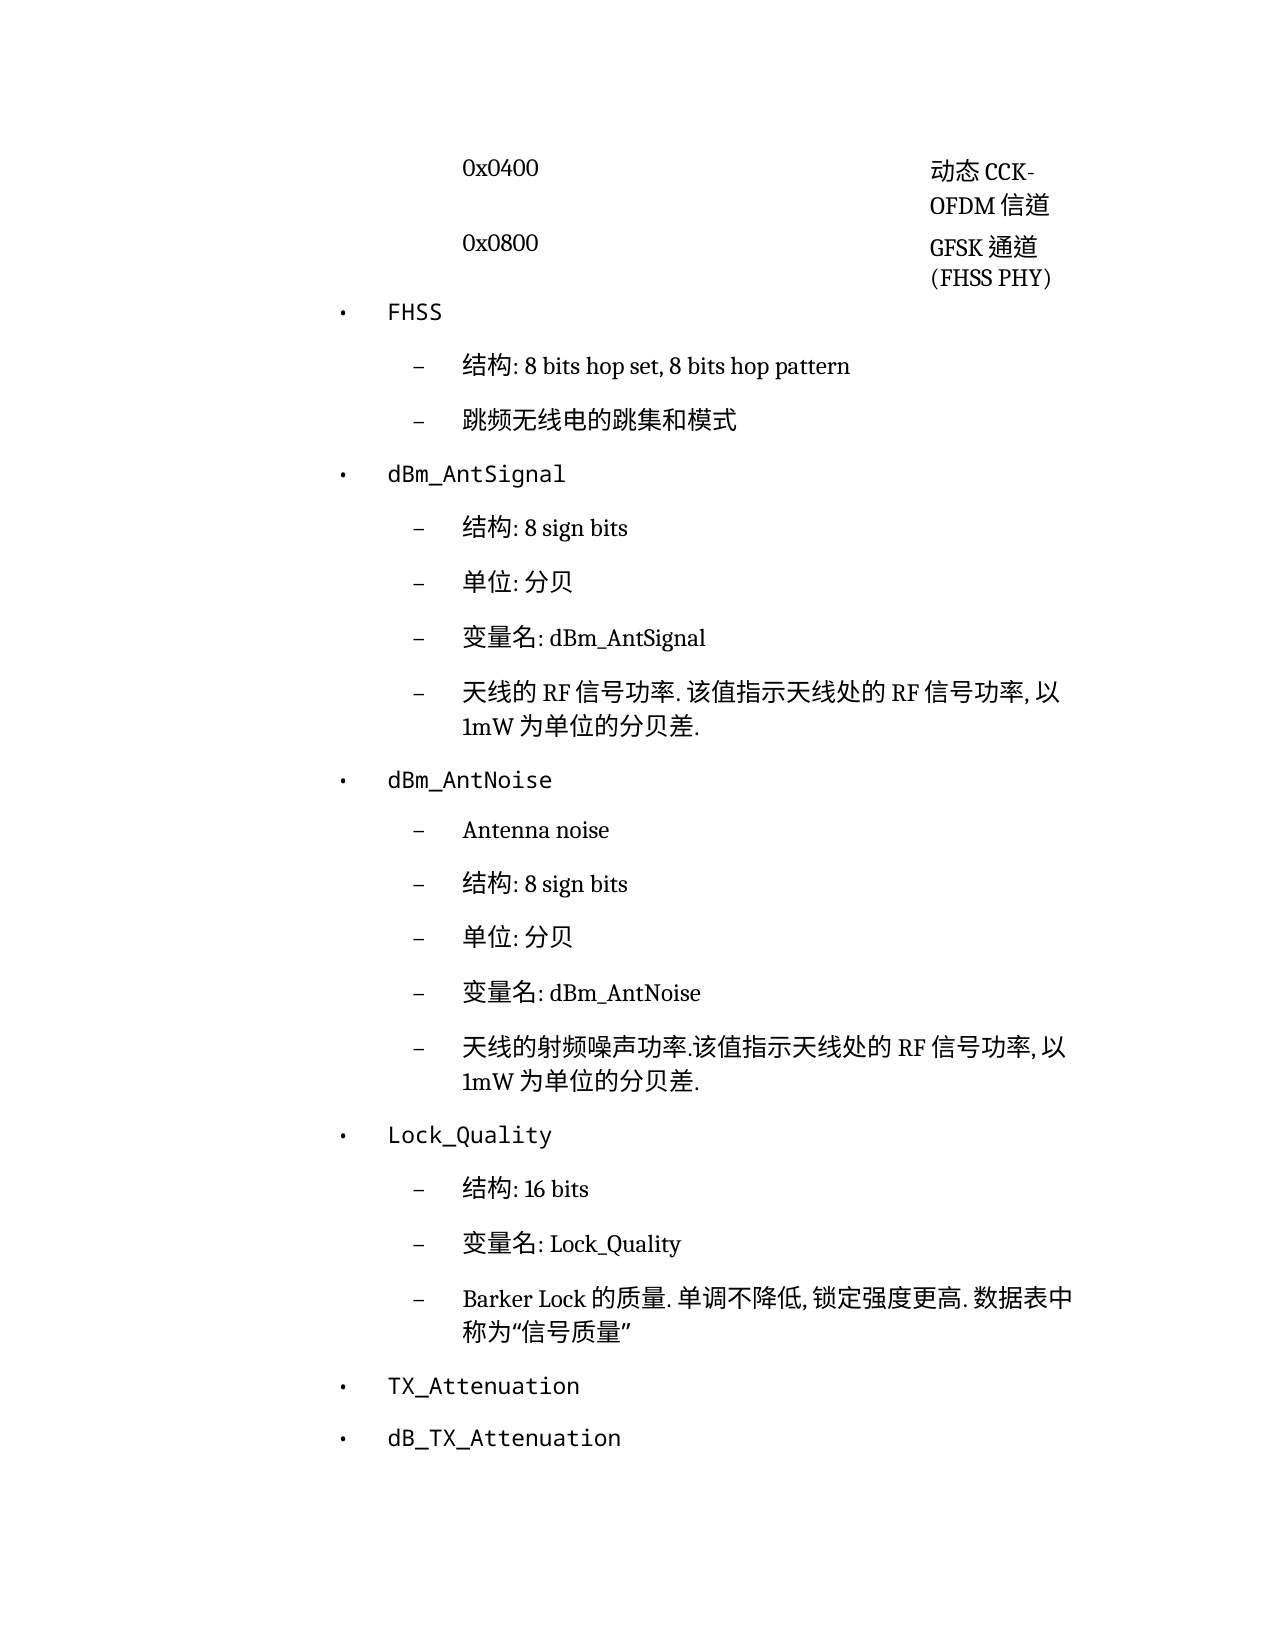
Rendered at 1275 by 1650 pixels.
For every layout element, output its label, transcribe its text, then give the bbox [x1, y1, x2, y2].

list 天线的RF信号功率. 该值指示天线处的RF信号功率, 以1mW为单位的分贝差. [412, 674, 1087, 743]
list 结构: 8 bits hop set, 8 bits hop pattern [412, 348, 1087, 382]
list 单位: 分贝 [412, 565, 1087, 599]
list 结构: 16 bits [412, 1171, 1087, 1205]
list 变量名: dBm_AntSignal [412, 620, 1087, 654]
list 跳频无线电的跳集和模式 [412, 403, 1087, 437]
list 结构: 8 sign bits [412, 510, 1087, 544]
list dBm_AntNoise [337, 763, 1087, 795]
list dB_TX_Attenuation [337, 1422, 1087, 1453]
list 变量名: Lock_Quality [412, 1226, 1087, 1260]
list TX_Attenuation [337, 1370, 1087, 1401]
list Barker Lock的质量. 单调不降低, 锁定强度更高. 数据表中称为“信号质量” [412, 1281, 1087, 1349]
list Lock_Quality [337, 1119, 1087, 1150]
list Antenna noise [412, 816, 1087, 844]
list FHSS [337, 296, 1087, 327]
list 单位: 分贝 [412, 920, 1087, 954]
list 结构: 8 sign bits [412, 865, 1087, 899]
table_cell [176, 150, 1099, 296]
list dBm_AntSignal [337, 458, 1087, 489]
list 变量名: dBm_AntNoise [412, 975, 1087, 1009]
list 天线的射频噪声功率.该值指示天线处的RF信号功率, 以1mW为单位的分贝差. [412, 1030, 1087, 1098]
